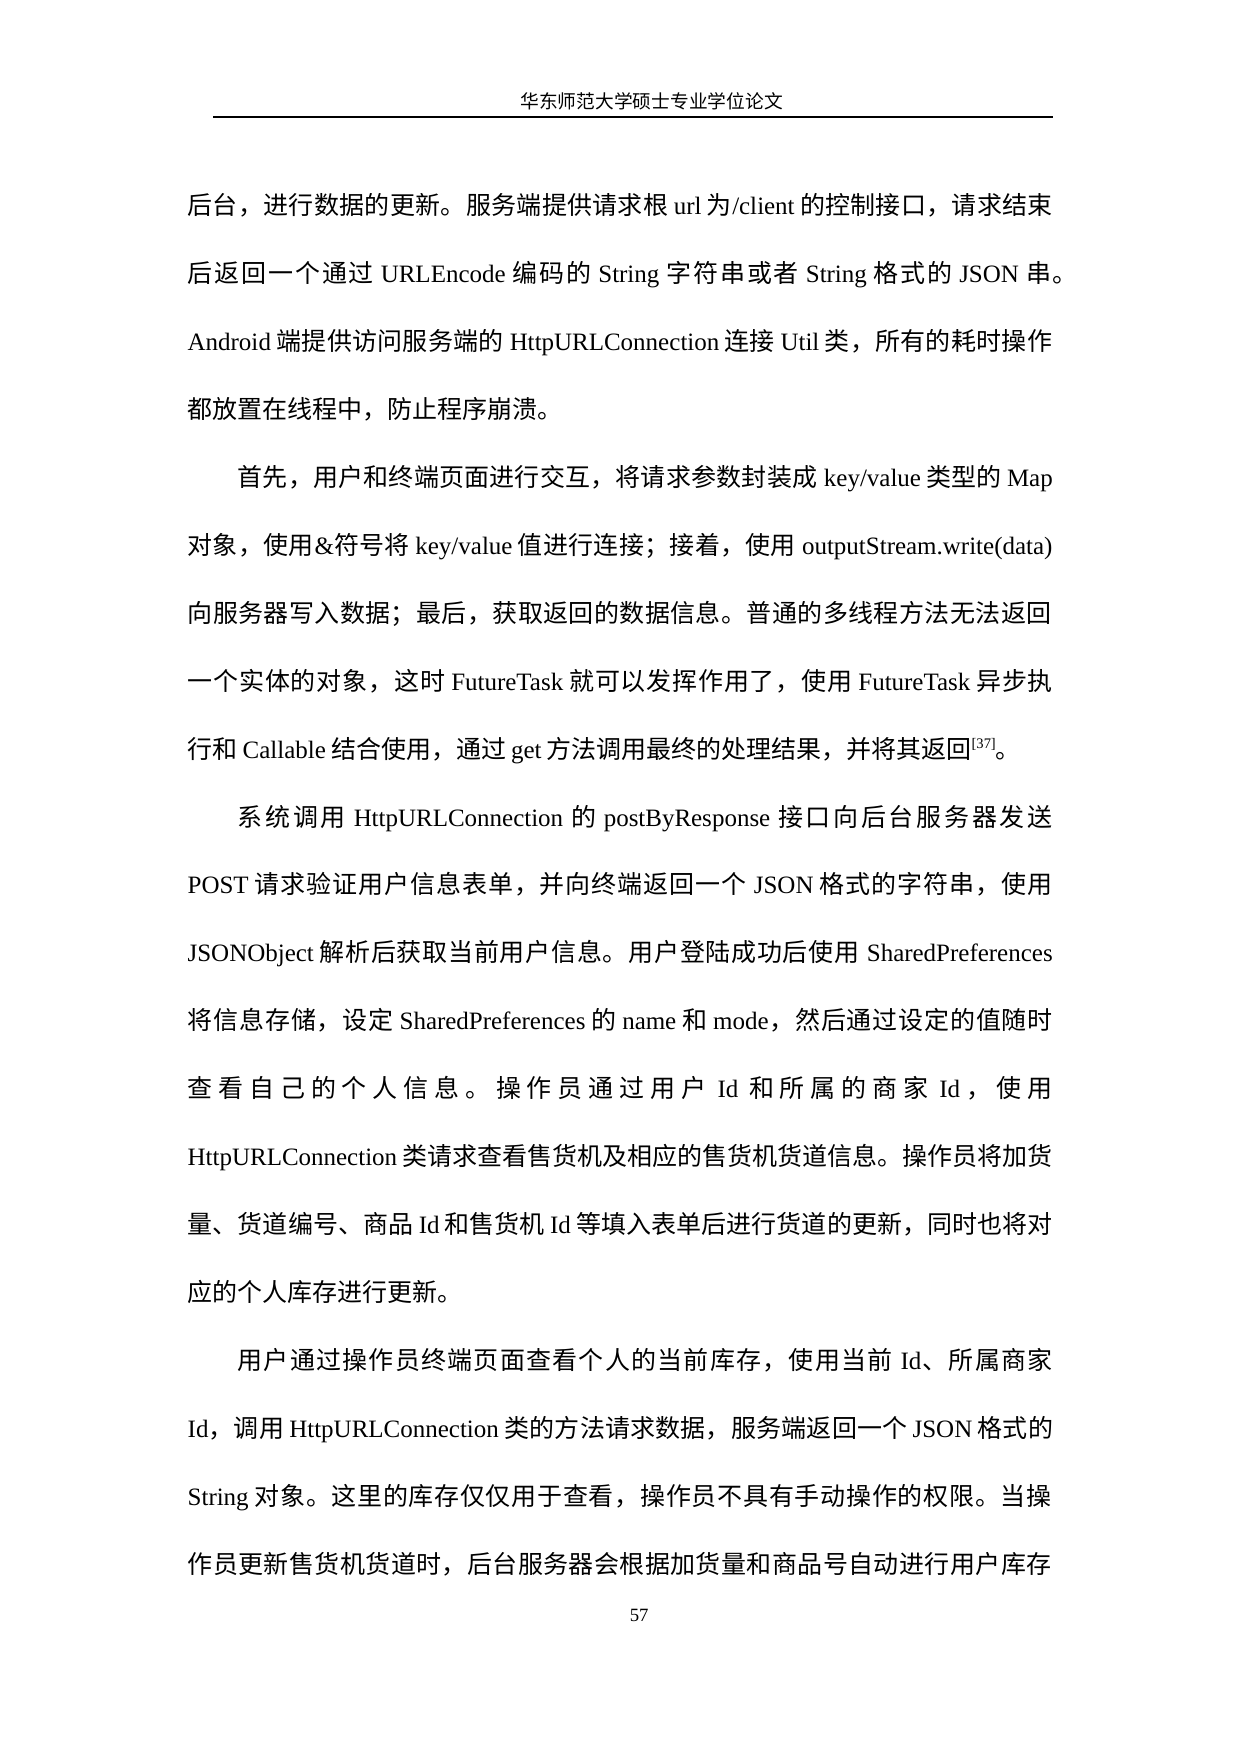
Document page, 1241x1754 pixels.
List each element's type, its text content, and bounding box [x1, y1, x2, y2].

text 首先，用户和终端页面进行交互，将请求参数封装成key/value类型的Map对象，使用&符号将key/value值进行连接；接着，使用outputStream.write(data)向服务器写入数据；最后，获取返回的数据信息。普通的多线程方法无法返回一个实体的对象，这时FutureTask就可以发挥作用了，使用FutureTask异步执行和Callable结合使用，通过get方法调用最终的处理结果，并将其返回[]。 [187, 442, 1053, 781]
text 系统调用HttpURLConnection的postByResponse接口向后台服务器发送POST请求验证用户信息表单，并向终端返回一个JSON格式的字符串，使用JSONObject解析后获取当前用户信息。用户登陆成功后使用SharedPreferences将信息存储，设定SharedPreferences的name和mode，然后通过设定的值随时查看自己的个人信息。操作员通过用户Id和所属的商家Id，使用HttpURLConnection类请求查看售货机及相应的售货机货道信息。操作员将加货量、货道编号、商品Id和售货机Id等填入表单后进行货道的更新，同时也将对应的个人库存进行更新。 [187, 781, 1053, 1324]
